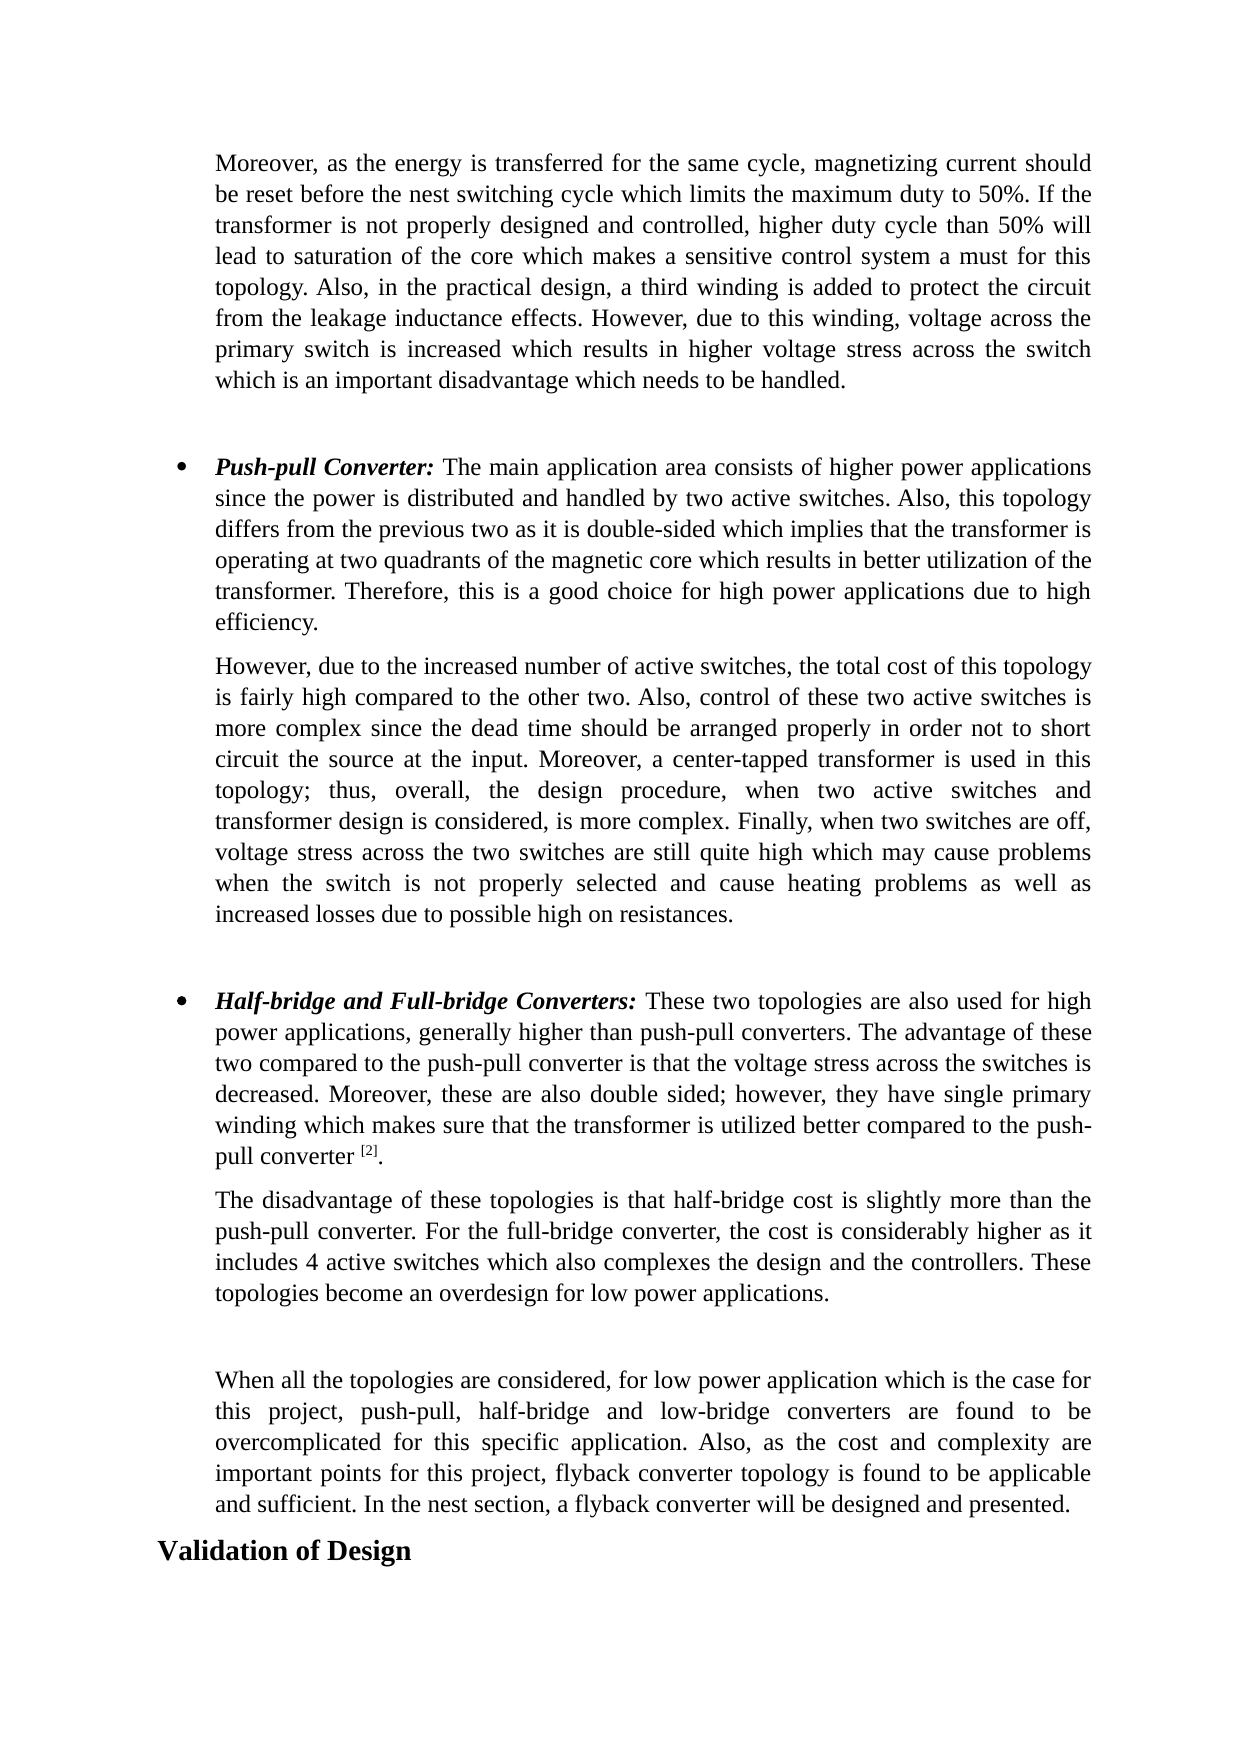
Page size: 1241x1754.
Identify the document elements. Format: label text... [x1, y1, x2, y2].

text The disadvantage of these topologies is that half-bridge cost is slightly more than the push-pull converter. For the full-bridge converter, the cost is considerably higher as it includes 4 active switches which also complexes the design and the controllers. These topologies become an overdesign for low power applications. [215, 1185, 1093, 1307]
text However, due to the increased number of active switches, the total cost of this topology is fairly high compared to the other two. Also, control of these two active switches is more complex since the dead time should be arranged properly in order not to short circuit the source at the input. Moreover, a center-tapped transformer is used in this topology; thus, overall, the design procedure, when two active switches and transformer design is considered, is more complex. Finally, when two switches are off, voltage stress across the two switches are still quite high which may cause problems when the switch is not properly selected and cause heating problems as well as increased losses due to possible high on resistances. [215, 651, 1093, 928]
list Half-bridge and Full-bridge Converters: These two topologies are also used for high power applications, generally higher than push-pull converters. The advantage of these two compared to the push-pull converter is that the voltage stress across the switches is decreased. Moreover, these are also double sided; however, they have single primary winding which makes sure that the transformer is utilized better compared to the push-pull converter [2]. [177, 986, 1093, 1170]
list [215, 148, 1093, 394]
text When all the topologies are considered, for low power application which is the case for this project, push-pull, half-bridge and low-bridge converters are found to be overcomplicated for this specific application. Also, as the cost and complexity are important points for this project, flyback converter topology is found to be applicable and sufficient. In the nest section, a flyback converter will be designed and presented. [215, 1365, 1093, 1518]
list Push-pull Converter: The main application area consists of higher power applications since the power is distributed and handled by two active switches. Also, this topology differs from the previous two as it is double-sided which implies that the transformer is operating at two quadrants of the magnetic core which results in better utilization of the transformer. Therefore, this is a good choice for high power applications due to high efficiency. [177, 452, 1093, 636]
subtitle Validation of Design [157, 1533, 1081, 1566]
